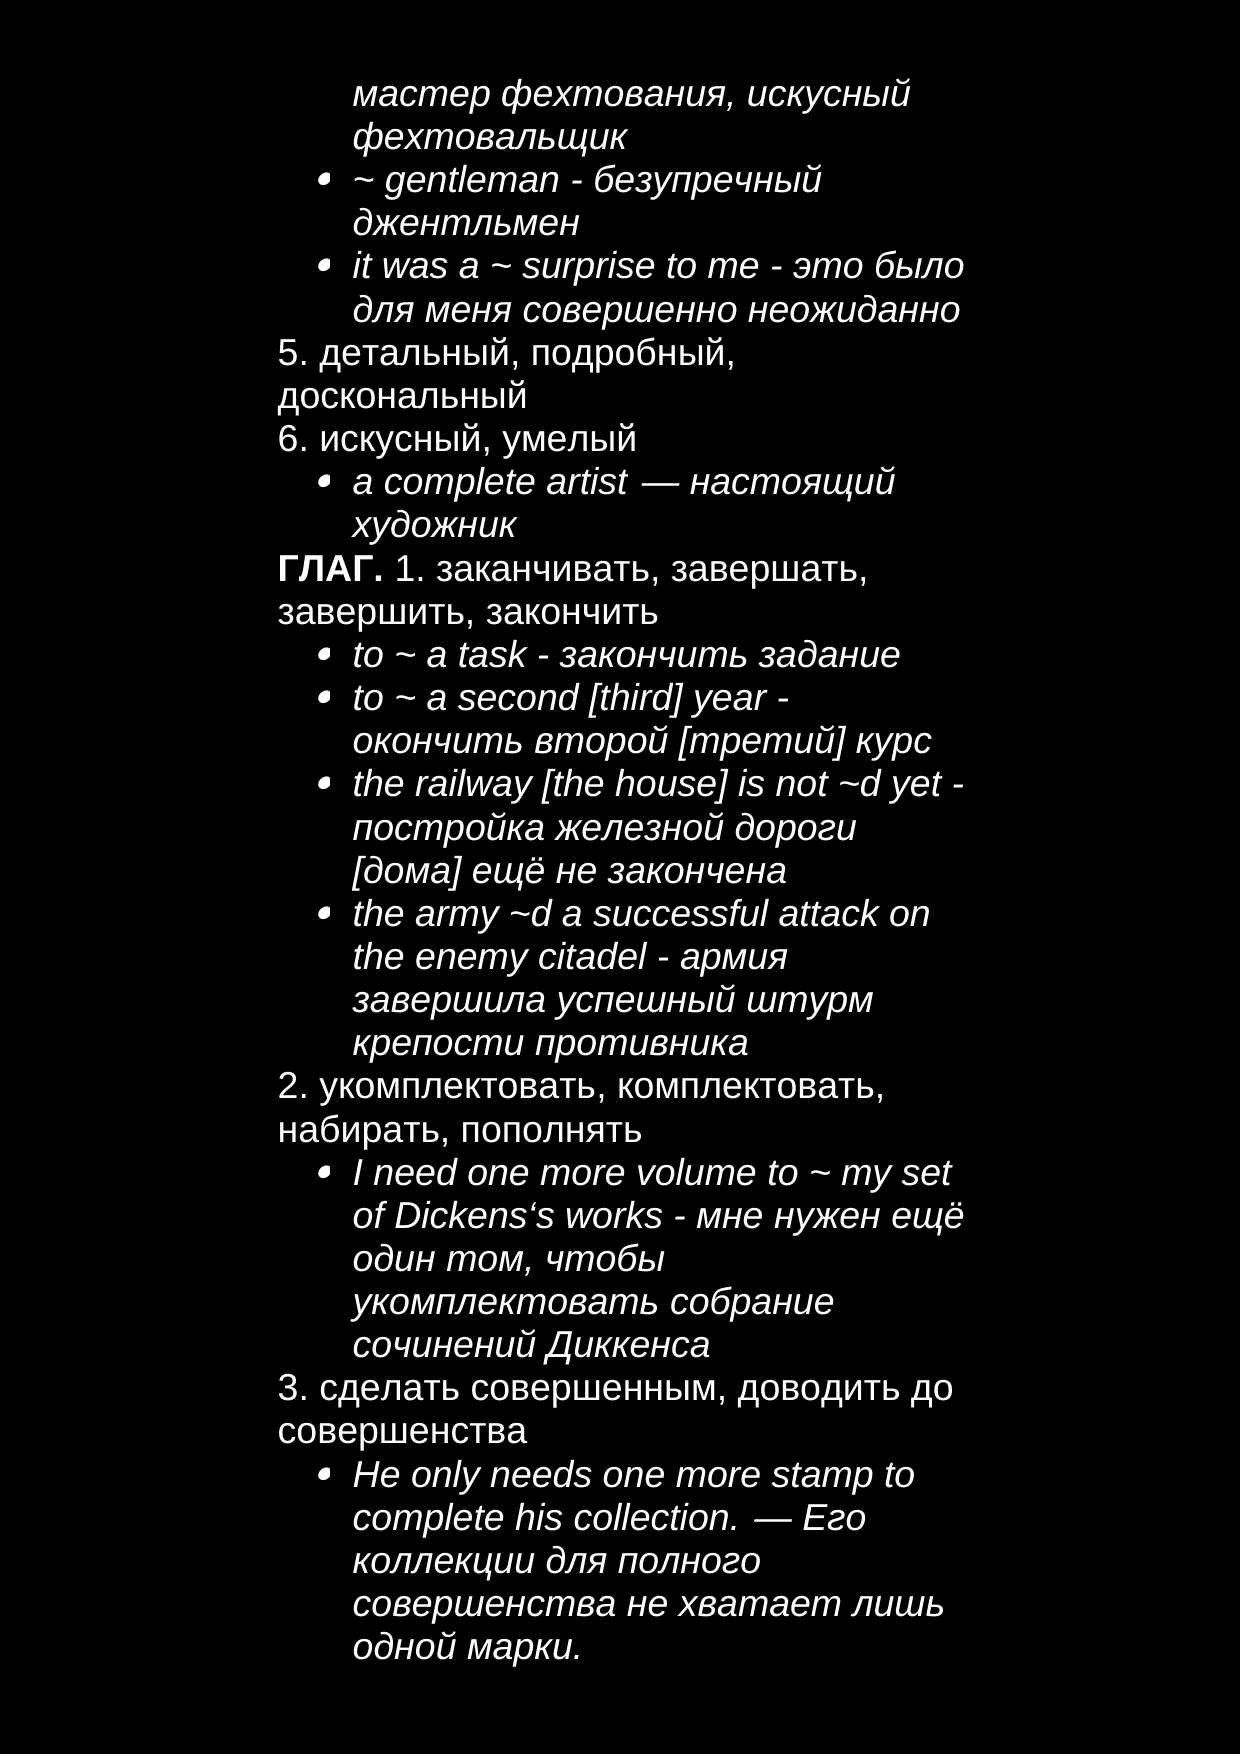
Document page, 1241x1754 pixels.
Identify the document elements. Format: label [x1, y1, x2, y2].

table_header [270, 62, 976, 1676]
